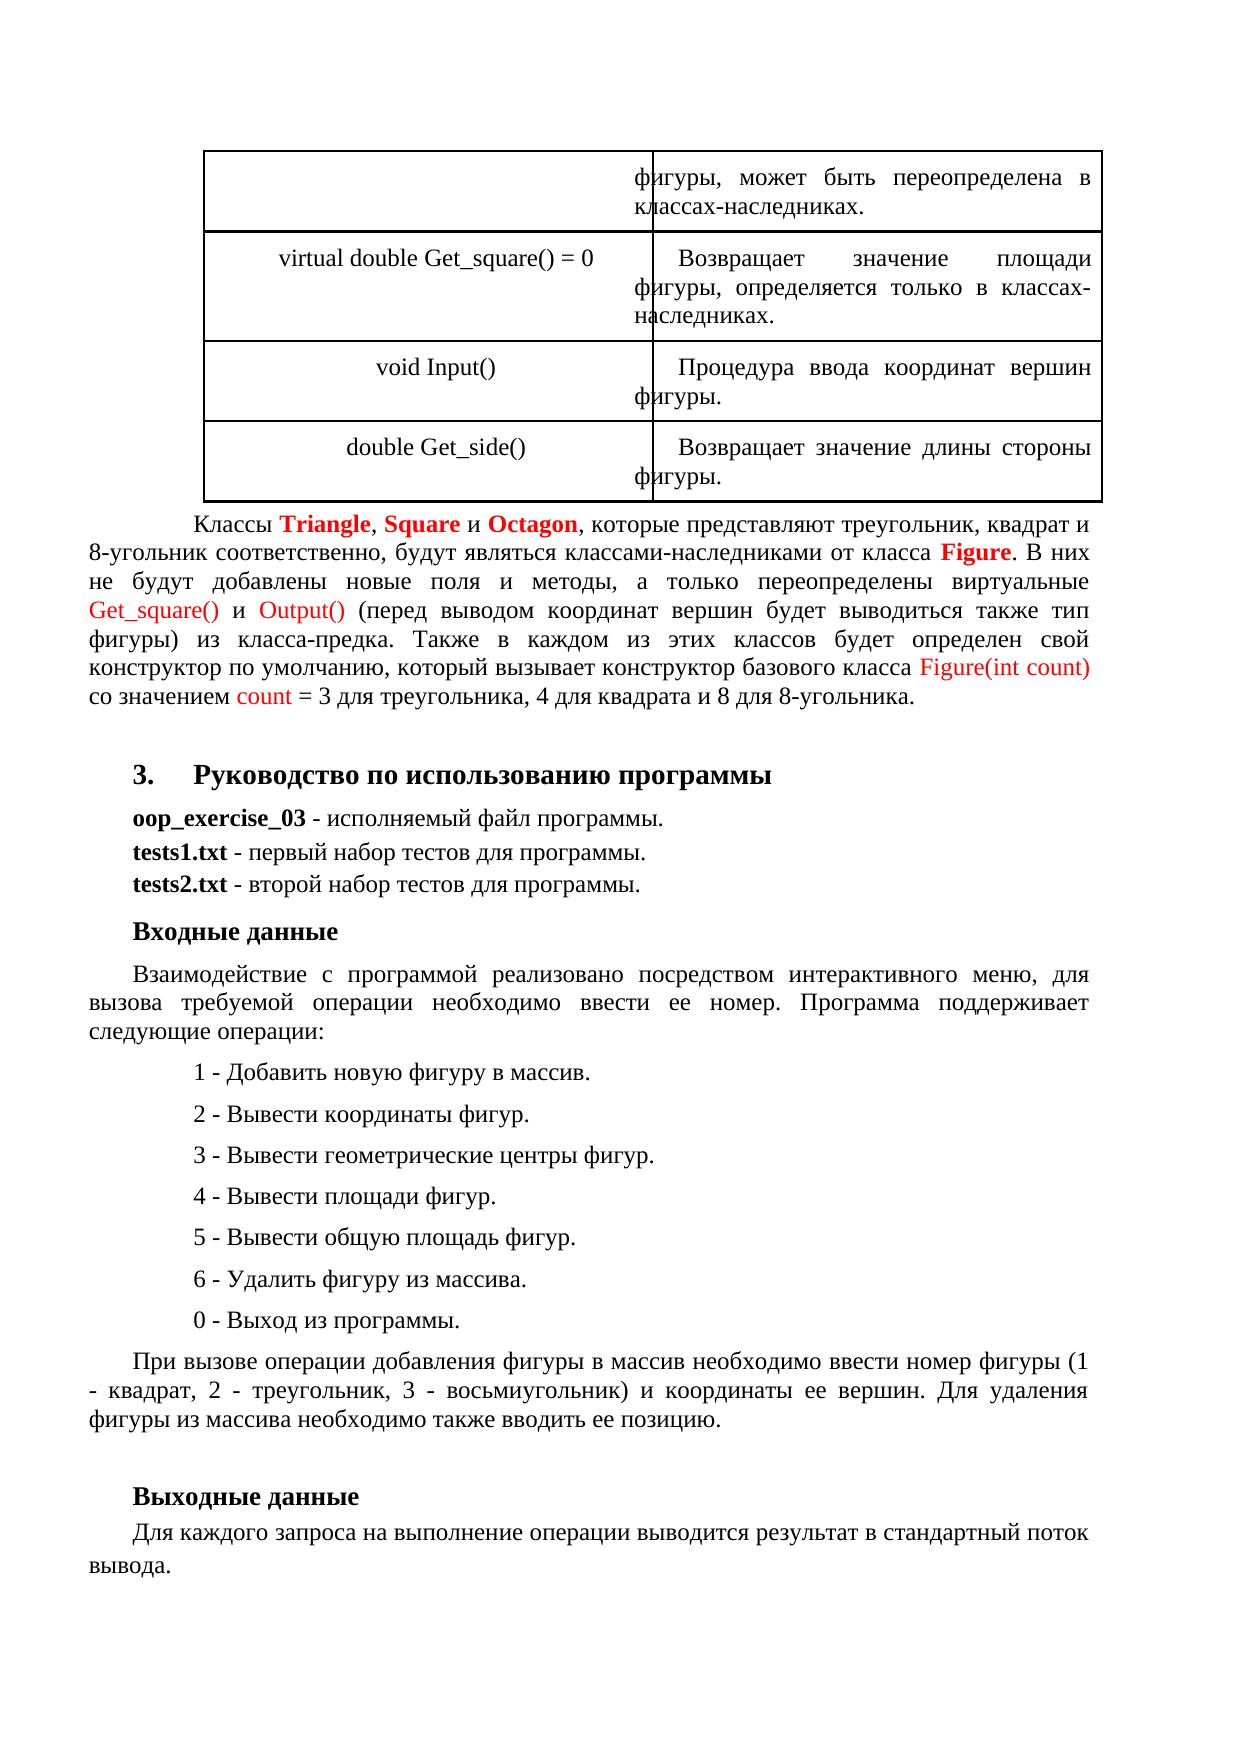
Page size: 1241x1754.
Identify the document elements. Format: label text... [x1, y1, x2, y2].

text tests2.txt - второй набор тестов для программы. [88, 869, 1090, 898]
table_cell virtual double Get_square() = 0 [205, 233, 652, 339]
text oop_exercise_03 - исполняемый файл программы. [88, 803, 1090, 832]
text Для каждого запроса на выполнение операции выводится результат в стандартный поток вывода. [88, 1517, 1090, 1579]
text 3 - Вывести геометрические центры фигур. [88, 1140, 1090, 1169]
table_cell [205, 152, 652, 230]
text Классы Triangle, Square и Octagon, которые представляют треугольник, квадрат и 8-угольник соответственно, будут являться классами-наследниками от класса Figure. В них не будут добавлены новые поля и методы, а только переопределены виртуальные Get_square() и Output() (перед выводом координат вершин будет выводиться также тип фигуры) из класса-предка. Также в каждом из этих классов будет определен свой конструктор по умолчанию, который вызывает конструктор базового класса Figure(int count) со значением count = 3 для треугольника, 4 для квадрата и 8 для 8-угольника. [88, 509, 1090, 710]
text 4 - Вывести площади фигур. [88, 1181, 1090, 1210]
text Выходные данные [88, 1480, 1090, 1511]
text 2 - Вывести координаты фигур. [88, 1099, 1090, 1127]
text 6 - Удалить фигуру из массива. [88, 1264, 1090, 1292]
text Взаимодействие с программой реализовано посредством интерактивного меню, для вызова требуемой операции необходимо ввести ее номер. Программа поддерживает следующие операции: [88, 959, 1090, 1045]
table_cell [654, 152, 1101, 230]
text Входные данные [88, 915, 1090, 946]
list Руководство по использованию программы [88, 757, 1090, 791]
table_cell double Get_side() [205, 422, 652, 500]
text При вызове операции добавления фигуры в массив необходимо ввести номер фигуры (1 - квадрат, 2 - треугольник, 3 - восьмиугольник) и координаты ее вершин. Для удаления фигуры из массива необходимо также вводить ее позицию. [88, 1346, 1090, 1432]
text tests1.txt - первый набор тестов для программы. [88, 837, 1090, 865]
table_cell Процедура ввода координат вершин фигуры. [654, 342, 1101, 420]
text 5 - Вывести общую площадь фигур. [88, 1222, 1090, 1251]
text 0 - Выход из программы. [88, 1305, 1090, 1334]
text 1 - Добавить новую фигуру в массив. [88, 1057, 1090, 1086]
table_cell void Input() [205, 342, 652, 420]
table_cell Возвращает значение площади фигуры, определяется только в классах-наследниках. [654, 233, 1101, 339]
table_cell Возвращает значение длины стороны фигуры. [654, 422, 1101, 500]
